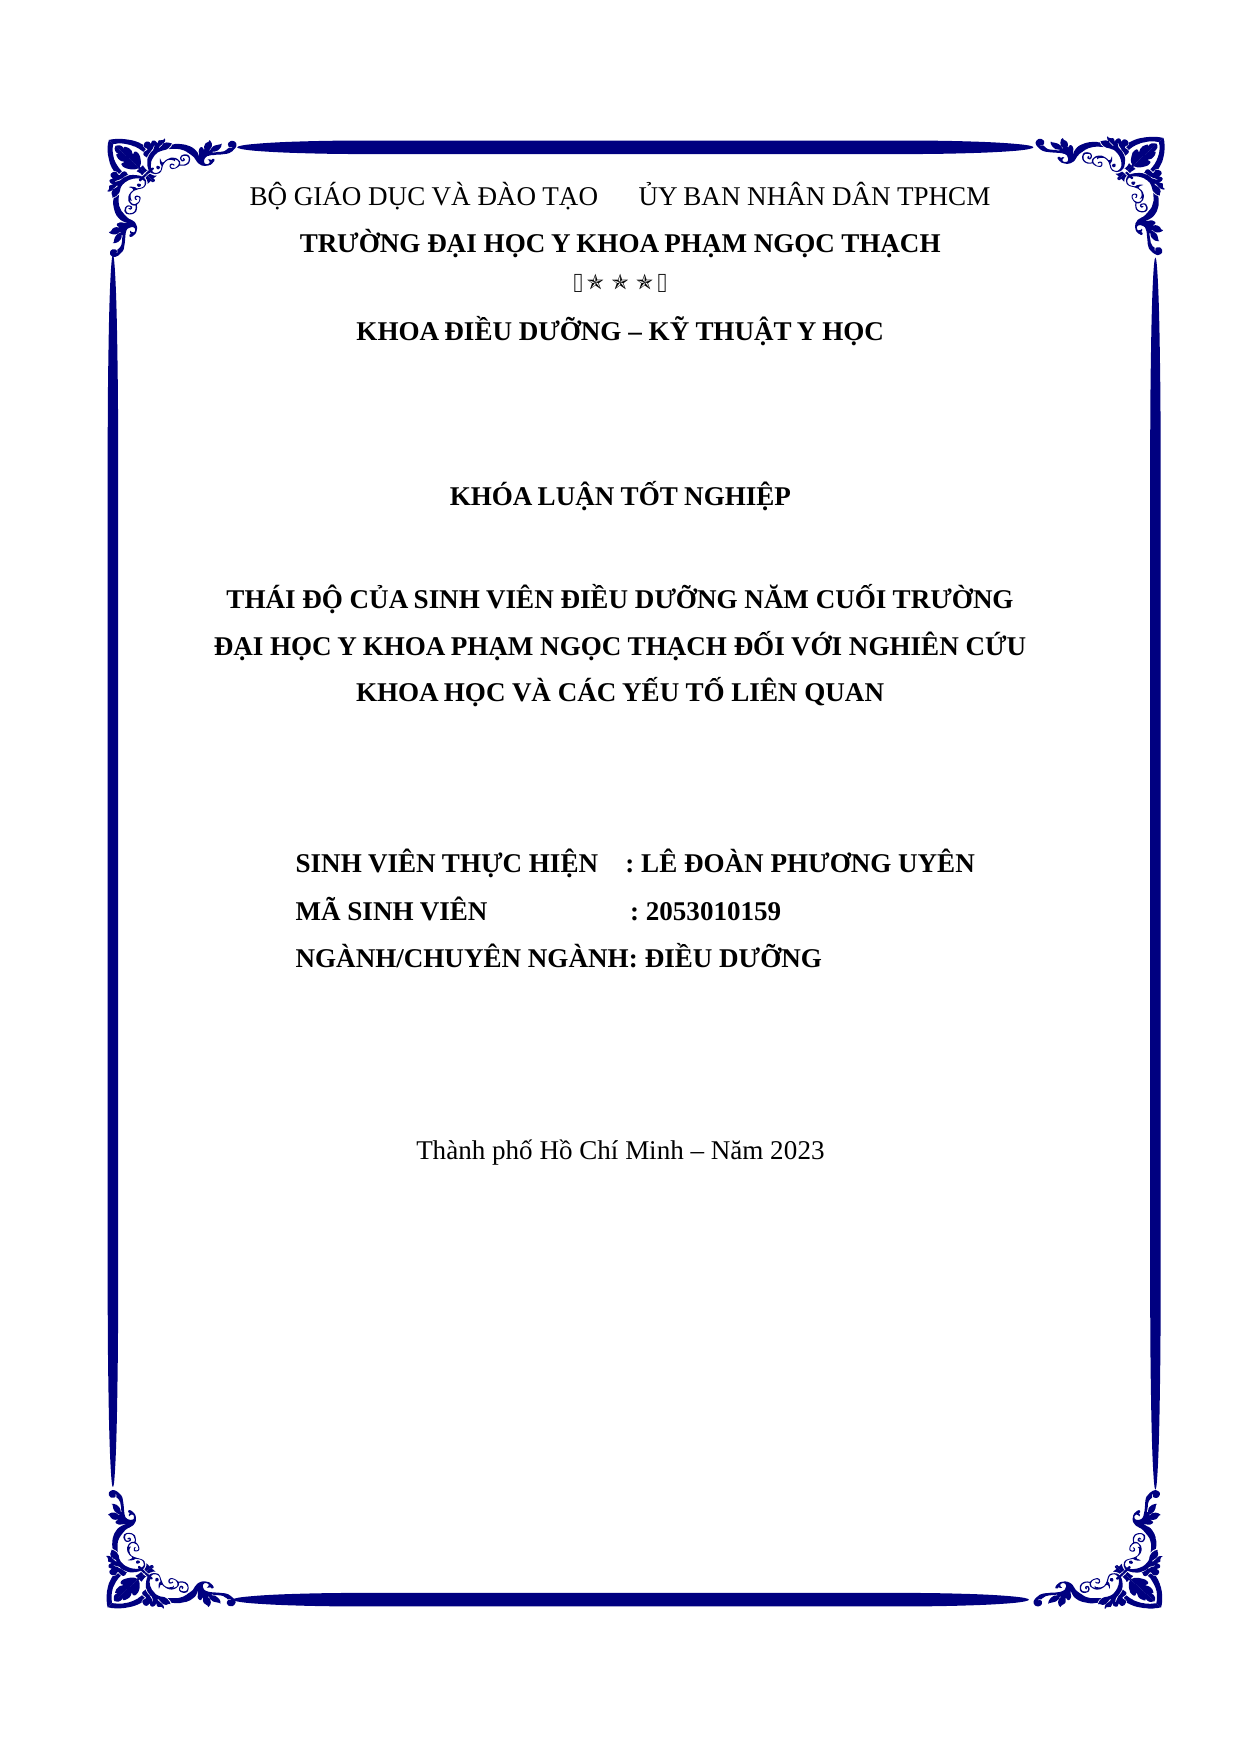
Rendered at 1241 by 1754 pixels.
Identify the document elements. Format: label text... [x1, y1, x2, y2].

text TRƯỜNG ĐẠI HỌC Y KHOA PHẠM NGỌC THẠCH [118, 227, 1122, 258]
text THÁI ĐỘ CỦA SINH VIÊN ĐIỀU DƯỠNG NĂM CUỐI TRƯỜNG ĐẠI HỌC Y KHOA PHẠM NGỌC THẠCH ĐỐI VỚI NGHIÊN CỨU KHOA HỌC VÀ CÁC YẾU TỐ LIÊN QUAN [201, 583, 1039, 707]
text NGÀNH/CHUYÊN NGÀNH: ĐIỀU DƯỠNG [119, 942, 1122, 974]
text KHÓA LUẬN TỐT NGHIỆP [119, 480, 1122, 511]
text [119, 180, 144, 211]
text SINH VIÊN THỰC HIỆN : LÊ ĐOÀN PHƯƠNG UYÊN [119, 847, 1122, 878]
text Thành phố Hồ Chí Minh – Năm 2023 [119, 1134, 1122, 1165]
text MÃ SINH VIÊN : 2053010159 [119, 895, 1122, 926]
text KHOA ĐIỀU DƯỠNG – KỸ THUẬT Y HỌC [118, 315, 1122, 346]
text BỘ GIÁO DỤC VÀ ĐÀO TẠO ỦY BAN NHÂN DÂN TPHCM [131, 180, 1122, 211]
